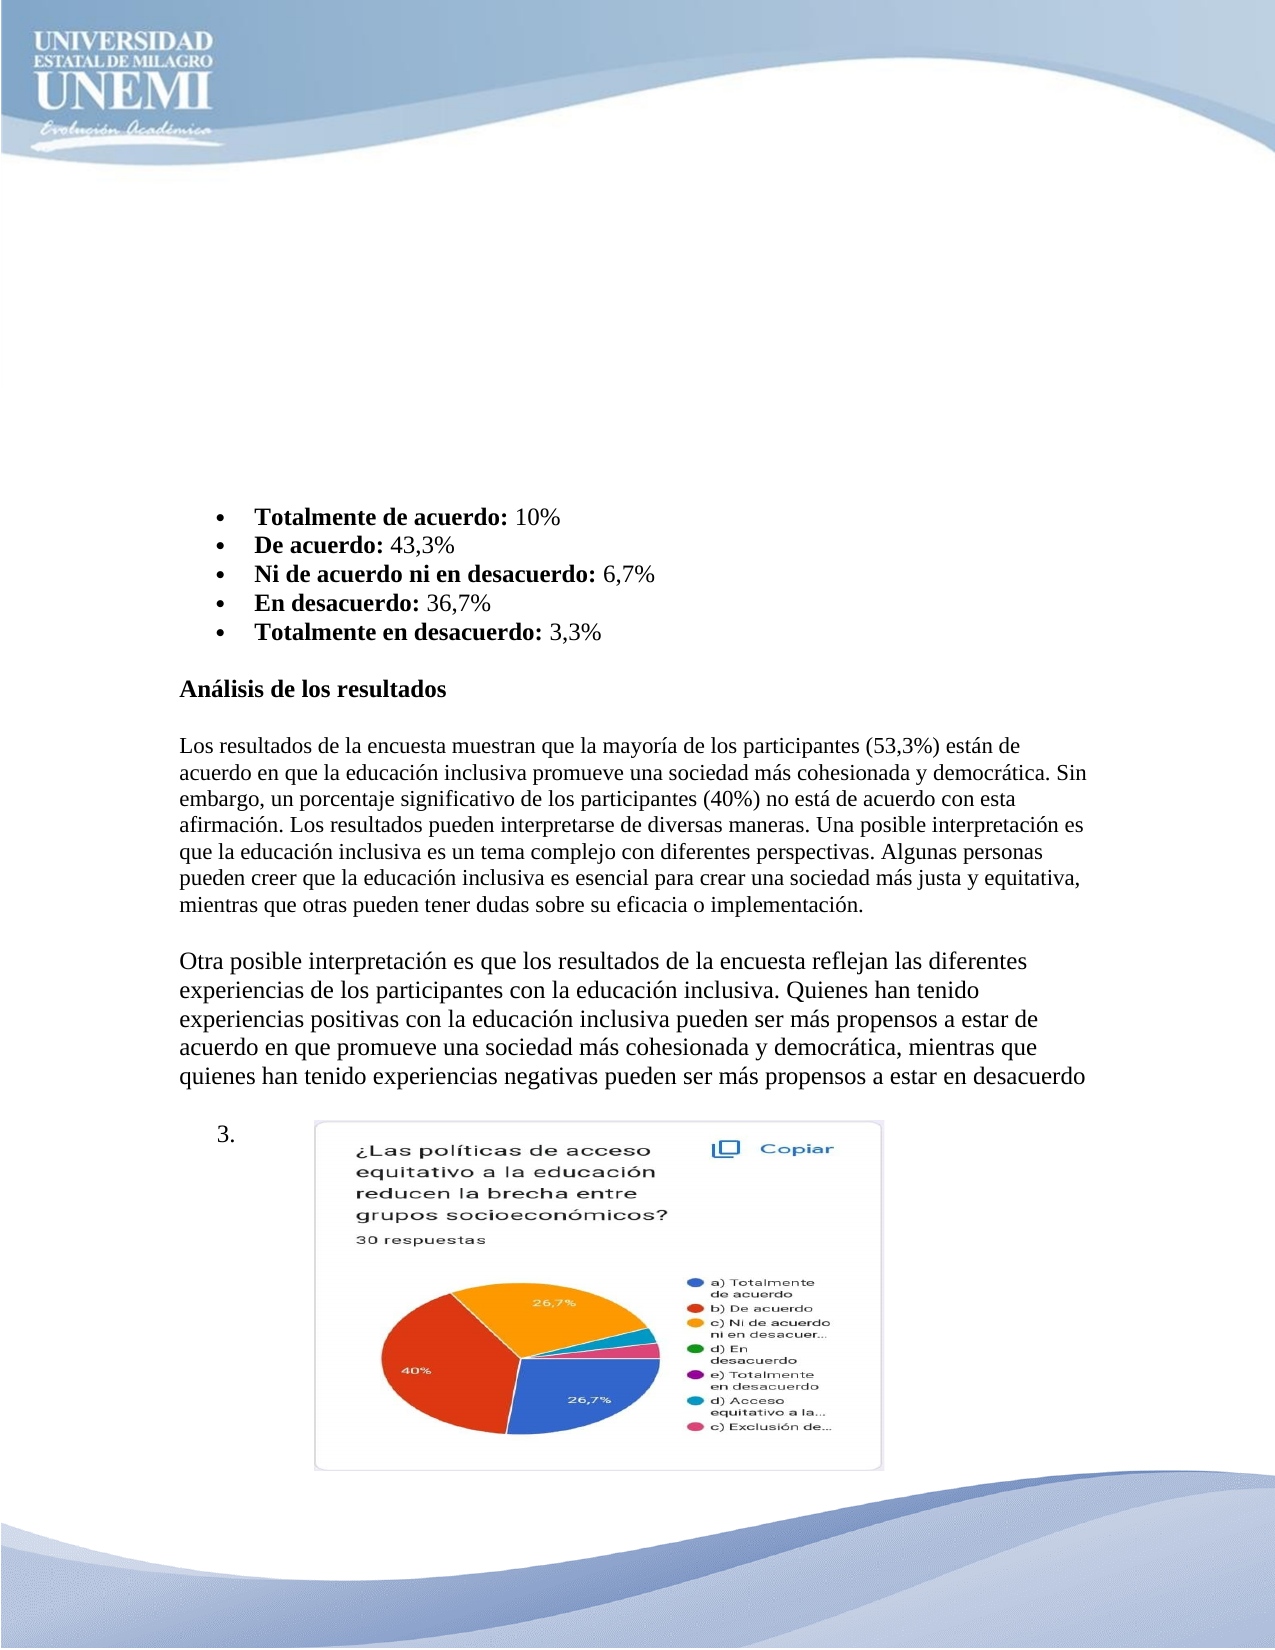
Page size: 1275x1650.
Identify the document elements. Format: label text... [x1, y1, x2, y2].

text Otra posible interpretación es que los resultados de la encuesta reflejan las diferentes experiencias de los participantes con la educación inclusiva. Quienes han tenido experiencias positivas con la educación inclusiva pueden ser más propensos a estar de acuerdo en que promueve una sociedad más cohesionada y democrática, mientras que quienes han tenido experiencias negativas pueden ser más propensos a estar en desacuerdo [179, 946, 1096, 1090]
list Totalmente en desacuerdo: 3,3% [217, 617, 1096, 645]
text Análisis de los resultados [179, 674, 1096, 703]
list Totalmente de acuerdo: 10% [217, 502, 1096, 530]
text Los resultados de la encuesta muestran que la mayoría de los participantes (53,3%) están de acuerdo en que la educación inclusiva promueve una sociedad más cohesionada y democrática. Sin embargo, un porcentaje significativo de los participantes (40%) no está de acuerdo con esta afirmación. Los resultados pueden interpretarse de diversas maneras. Una posible interpretación es que la educación inclusiva es un tema complejo con diferentes perspectivas. Algunas personas pueden creer que la educación inclusiva es esencial para crear una sociedad más justa y equitativa, mientras que otras pueden tener dudas sobre su eficacia o implementación. [179, 732, 1096, 917]
list De acuerdo: 43,3% [217, 530, 1096, 559]
picture [0, 0, 1275, 388]
list En desacuerdo: 36,7% [217, 588, 1096, 617]
picture [1, 861, 1275, 1648]
list Ni de acuerdo ni en desacuerdo: 6,7% [217, 559, 1096, 588]
